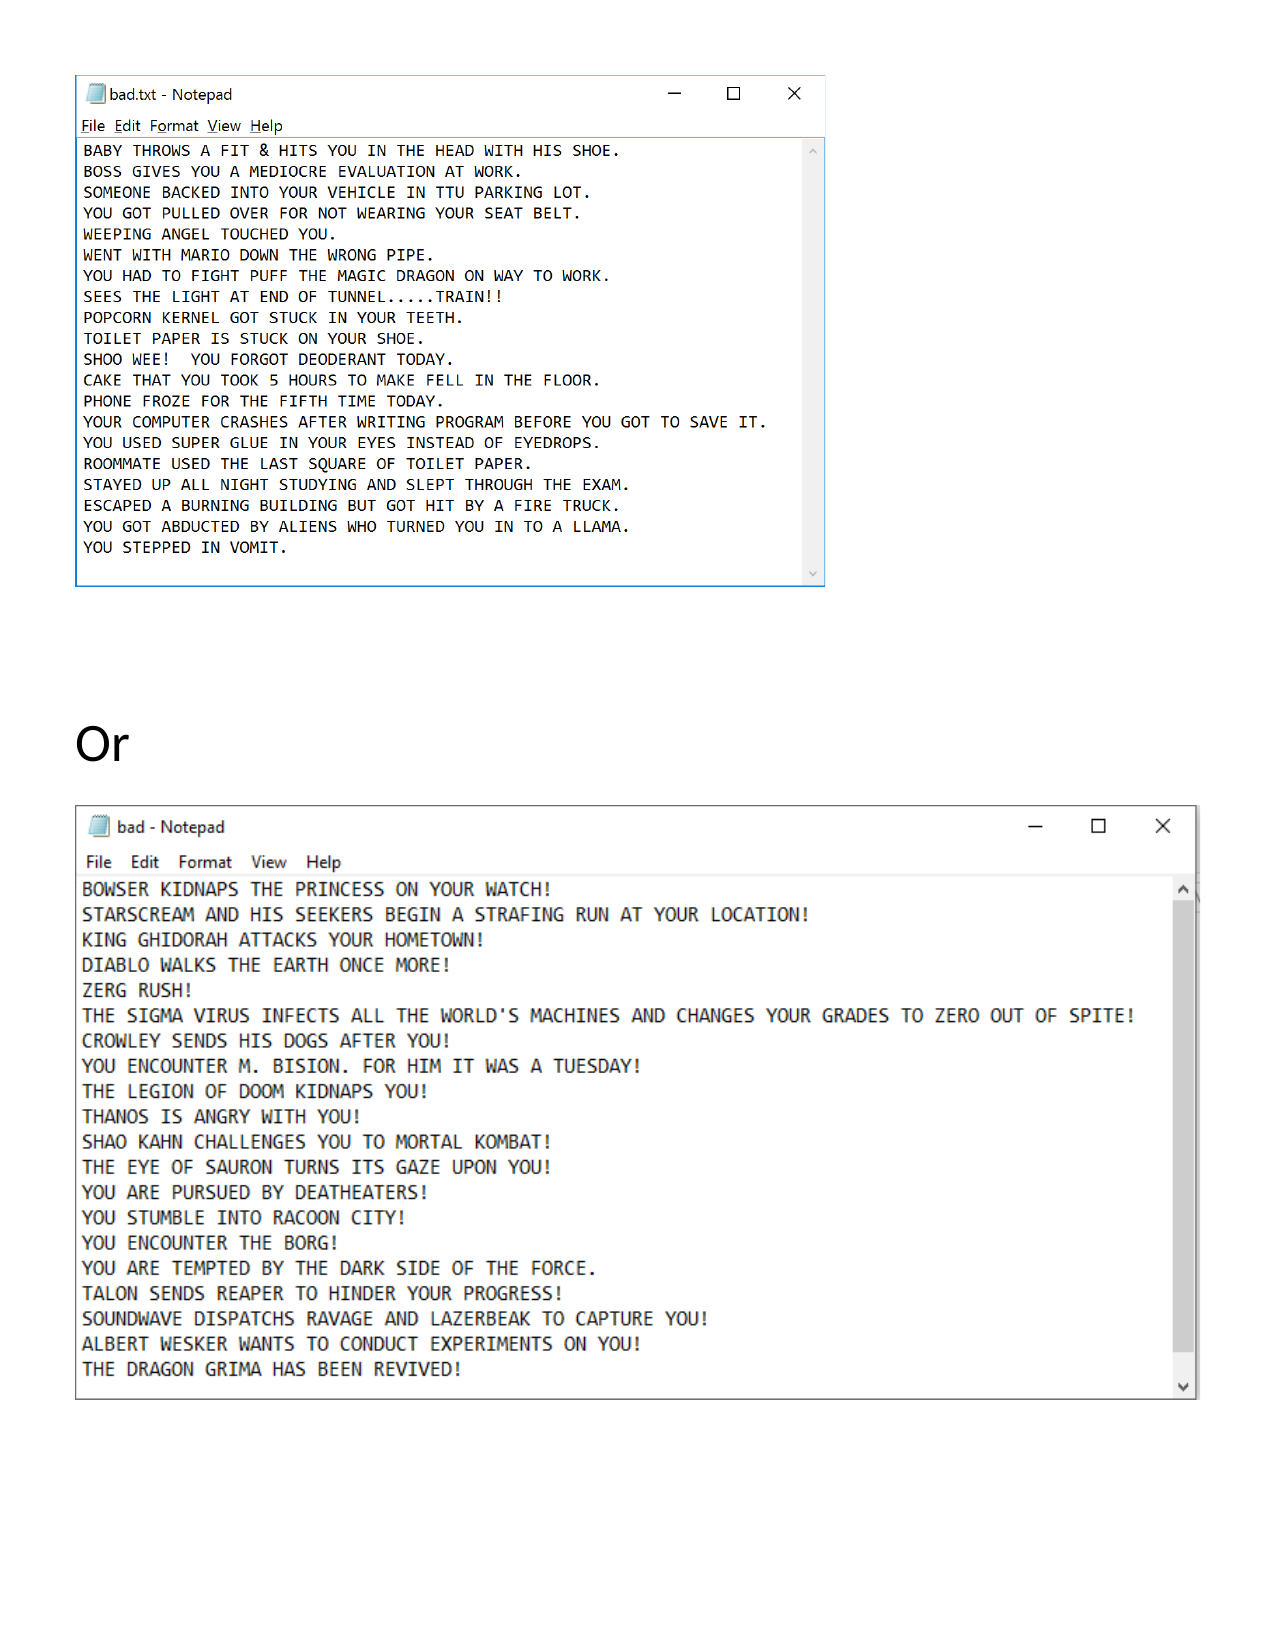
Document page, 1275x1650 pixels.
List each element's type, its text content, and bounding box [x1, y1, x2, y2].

picture [75, 75, 826, 587]
text Or [75, 708, 1200, 775]
picture [75, 805, 1200, 1400]
